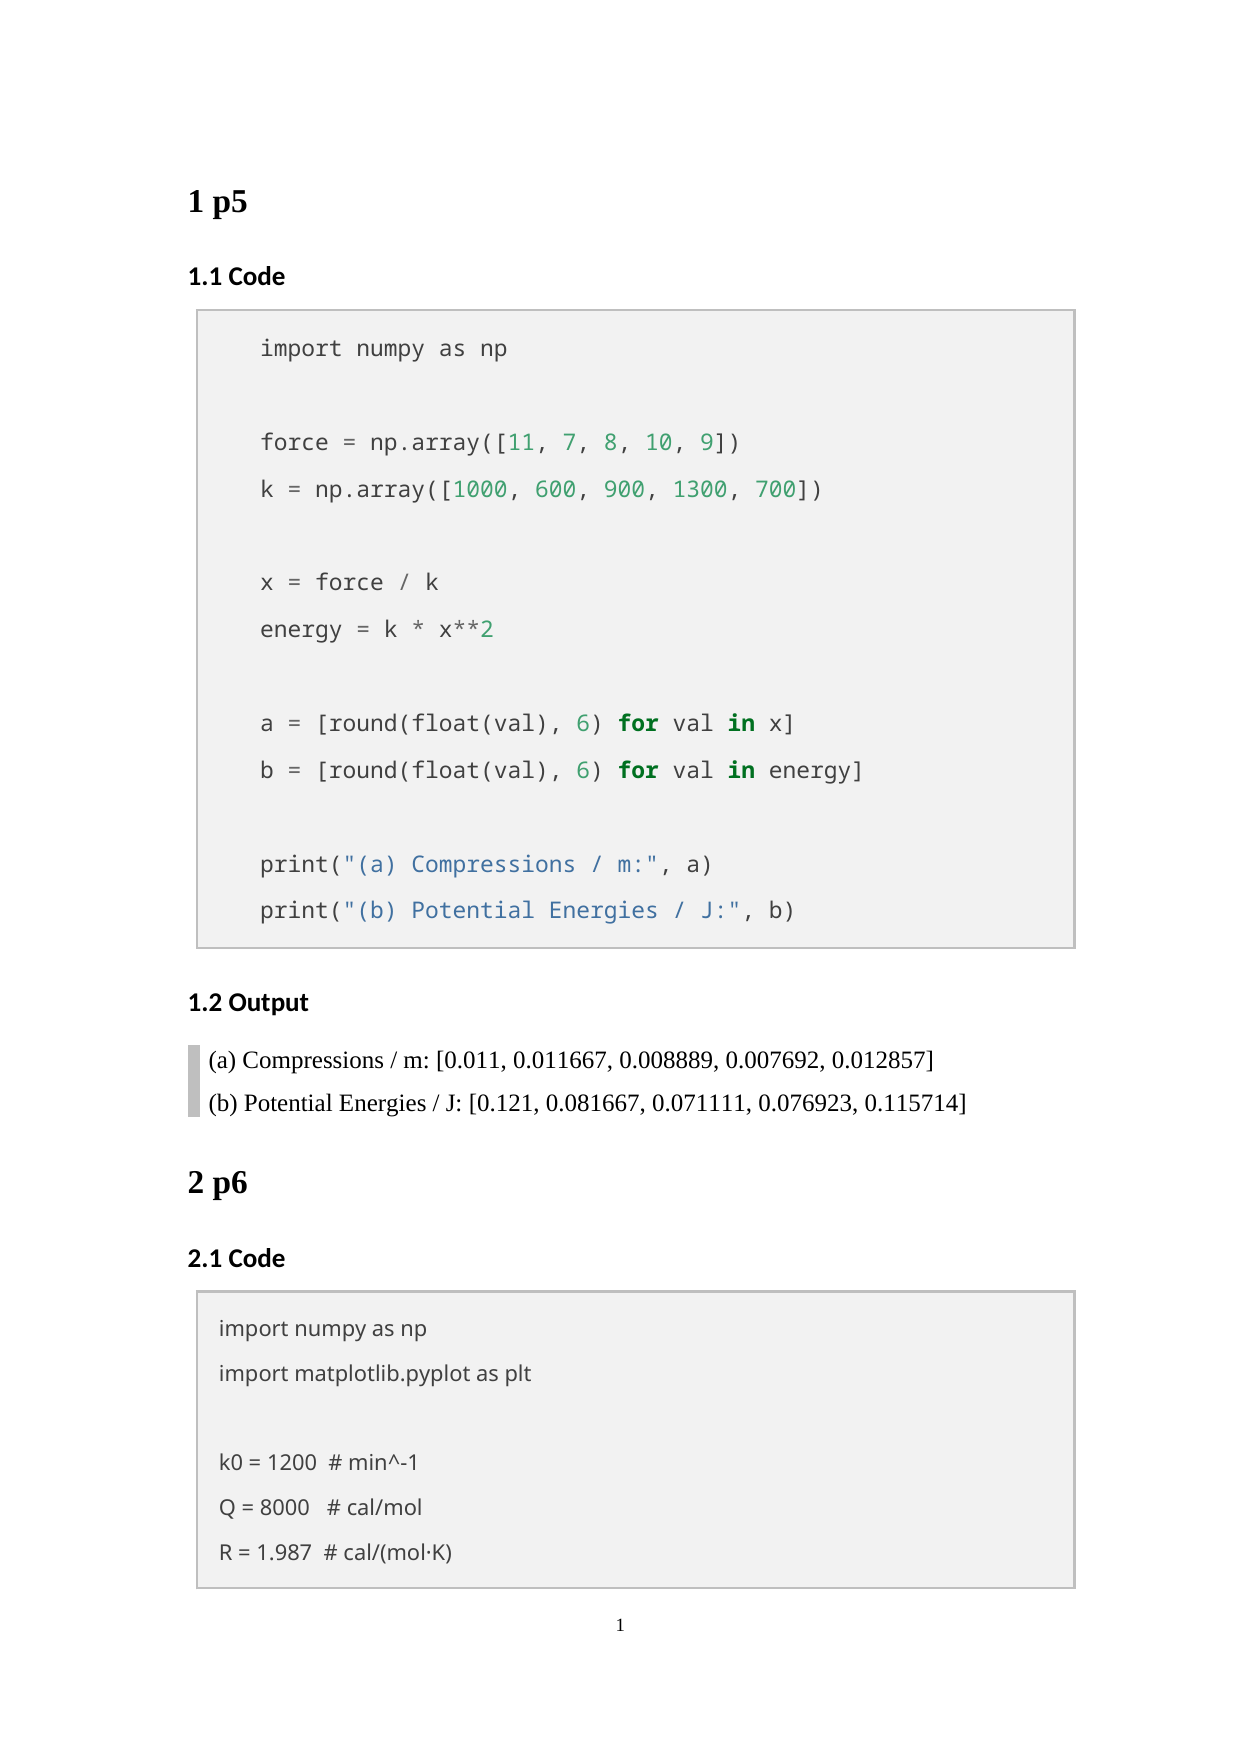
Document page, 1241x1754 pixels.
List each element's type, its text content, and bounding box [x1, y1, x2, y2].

subtitle Output [187, 985, 1053, 1018]
subtitle Code [187, 259, 1053, 293]
subtitle p6 [187, 1162, 1053, 1201]
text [198, 1293, 1073, 1587]
text import numpy as np force = np.array([11, 7, 8, 10, 9]) k = np.array([1000, 600, 900, 1300, 700]) x = force / k energy = k * x**2 a = [round(float(val), 6) for val in x] b = [round(float(val), 6) for val in energy] print("(a) Compressions / m:", a) print("(b) Potential Energies / J:", b) [198, 311, 1073, 947]
subtitle Code [187, 1241, 1053, 1274]
text (a) Compressions / m: [0.011, 0.011667, 0.008889, 0.007692, 0.012857] (b) Potential Energies / J: [0.121, 0.081667, 0.071111, 0.076923, 0.115714] [200, 1045, 1042, 1117]
subtitle p5 [187, 181, 1053, 219]
